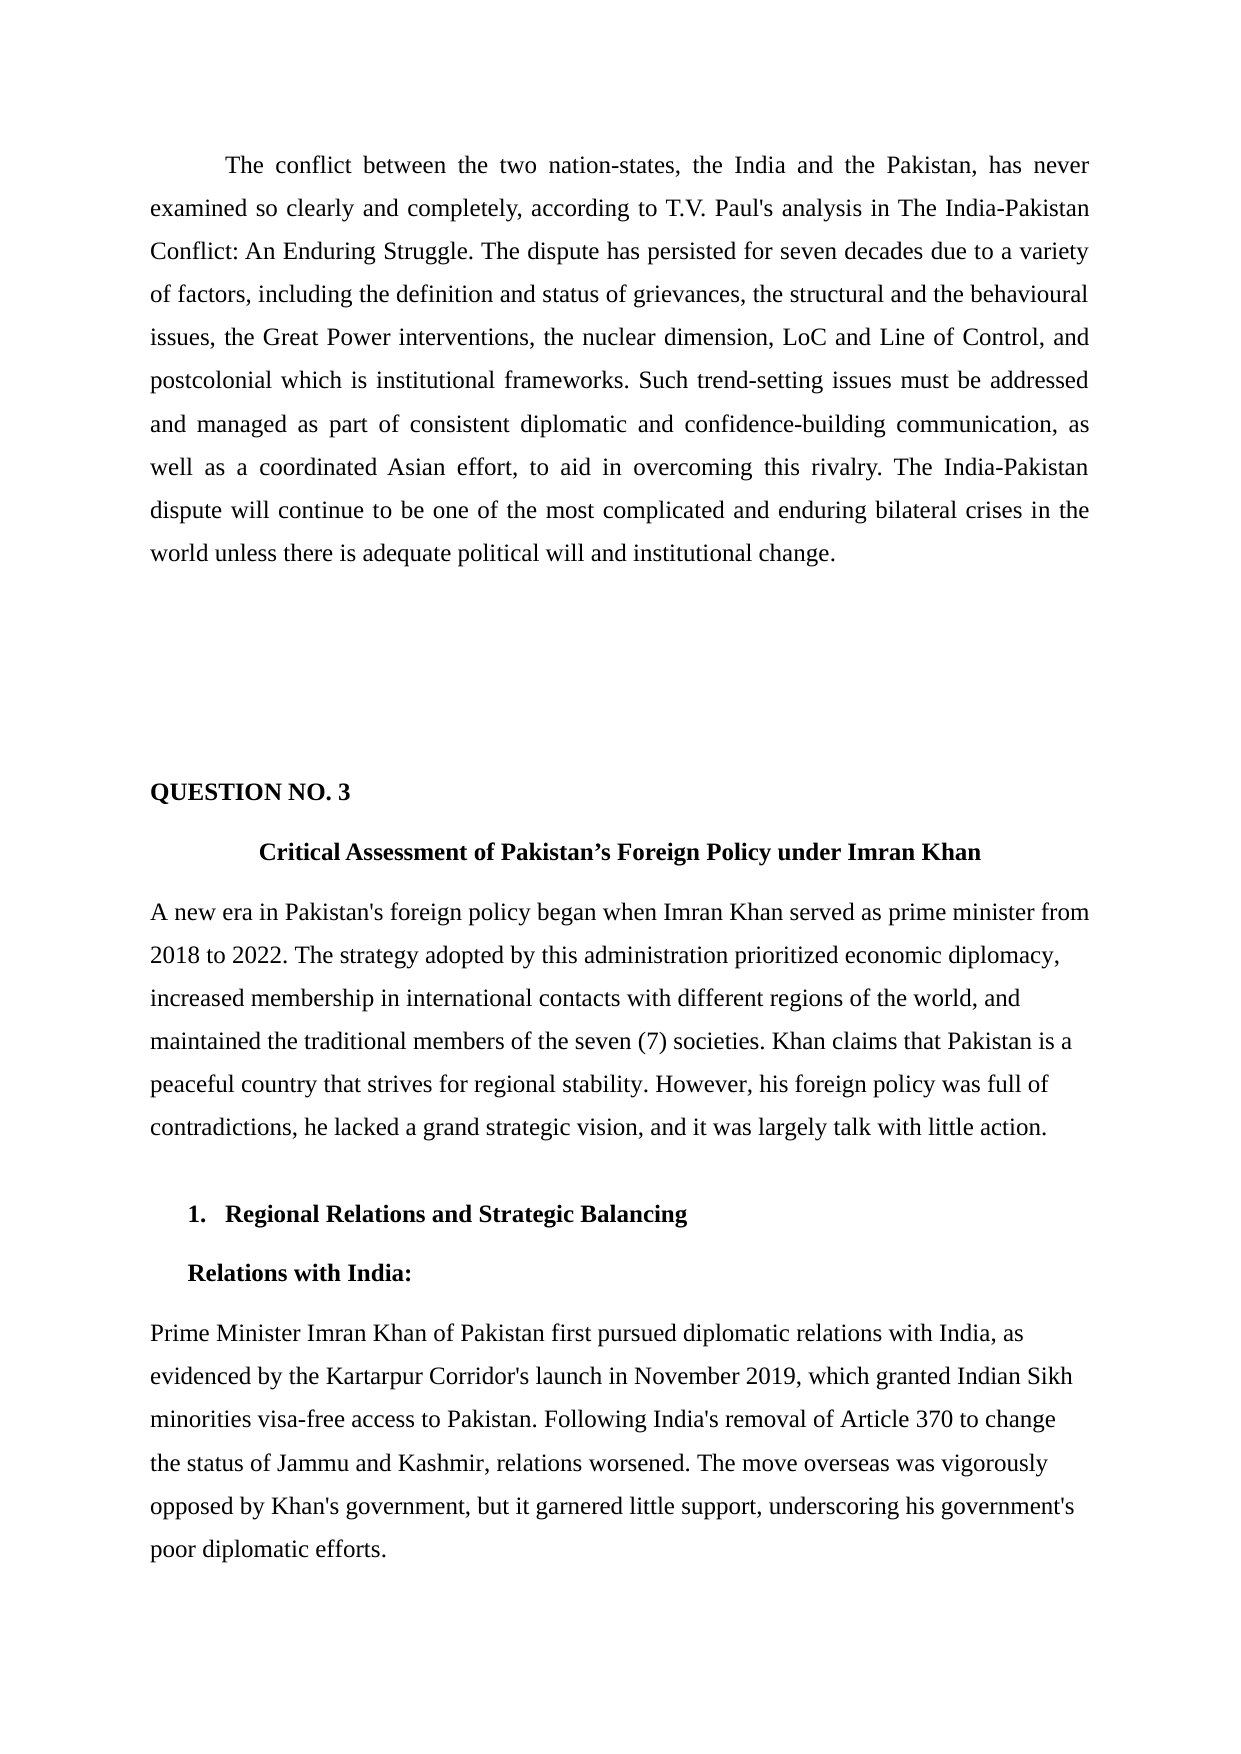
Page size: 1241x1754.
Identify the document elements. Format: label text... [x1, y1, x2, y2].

text The conflict between the two nation-states, the India and the Pakistan, has never examined so clearly and completely, according to T.V. Paul's analysis in The India-Pakistan Conflict: An Enduring Struggle. The dispute has persisted for seven decades due to a variety of factors, including the definition and status of grievances, the structural and the behavioural issues, the Great Power interventions, the nuclear dimension, LoC and Line of Control, and postcolonial which is institutional frameworks. Such trend-setting issues must be addressed and managed as part of consistent diplomatic and confidence-building communication, as well as a coordinated Asian effort, to aid in overcoming this rivalry. The India-Pakistan dispute will continue to be one of the most complicated and enduring bilateral crises in the world unless there is adequate political will and institutional change. [150, 150, 1090, 567]
text A new era in Pakistan's foreign policy began when Imran Khan served as prime minister from 2018 to 2022. The strategy adopted by this administration prioritized economic diplomacy, increased membership in international contacts with different regions of the world, and maintained the traditional members of the seven (7) societies. Khan claims that Pakistan is a peaceful country that strives for regional stability. However, his foreign policy was full of contradictions, he lacked a grand strategic vision, and it was largely talk with little action. [150, 897, 1090, 1141]
text Critical Assessment of Pakistan’s Foreign Policy under Imran Khan [150, 837, 1090, 866]
text Prime Minister Imran Khan of Pakistan first pursued diplomatic relations with India, as evidenced by the Kartarpur Corridor's launch in November 2019, which granted Indian Sikh minorities visa-free access to Pakistan. Following India's removal of Article 370 to change the status of Jammu and Kashmir, relations worsened. The move overseas was vigorously opposed by Khan's government, but it garnered little support, underscoring his government's poor diplomatic efforts. [150, 1318, 1090, 1563]
text QUESTION NO. 3 [150, 777, 1090, 806]
text Relations with India: [187, 1258, 1090, 1287]
list Regional Relations and Strategic Balancing [187, 1199, 1090, 1227]
